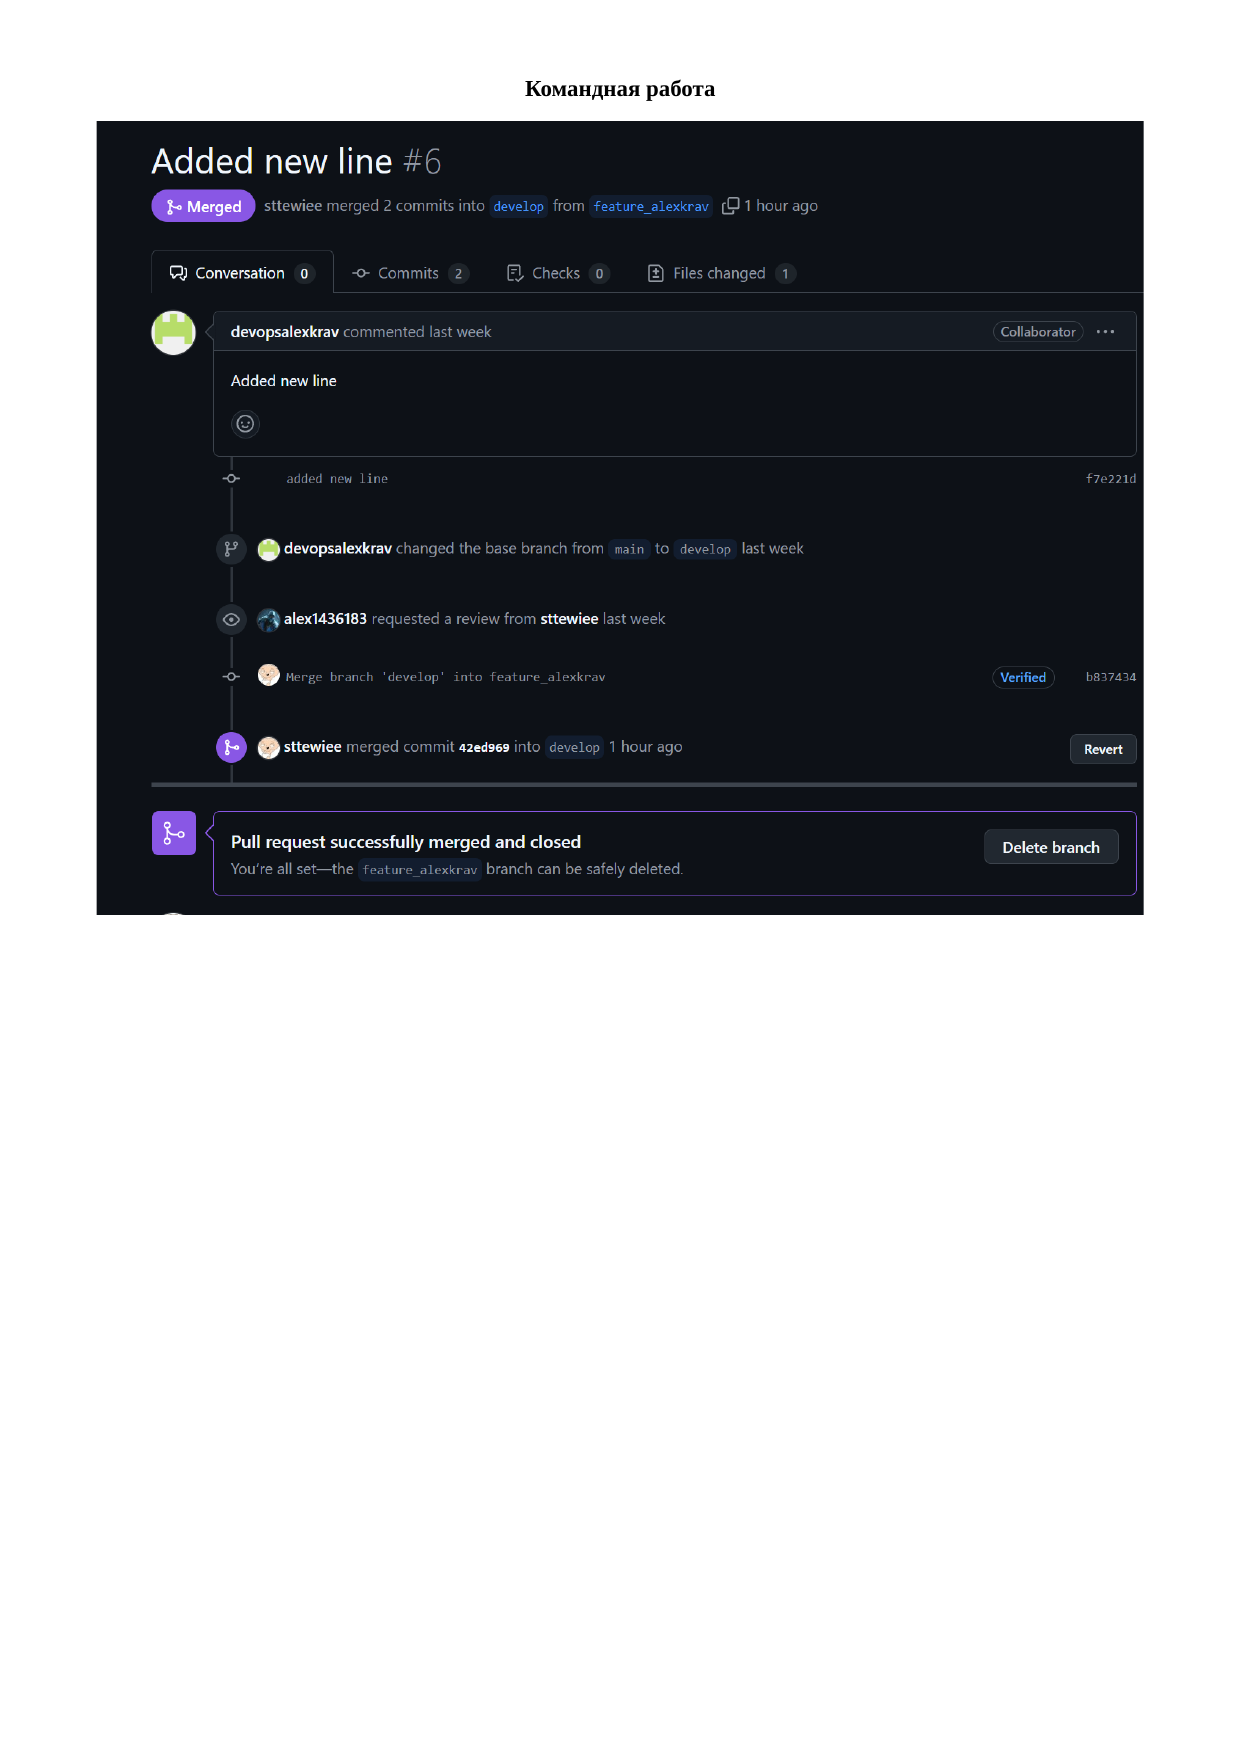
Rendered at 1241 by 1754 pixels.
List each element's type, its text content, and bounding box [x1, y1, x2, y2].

picture [96, 121, 1144, 915]
text Командная работа [75, 75, 1165, 101]
